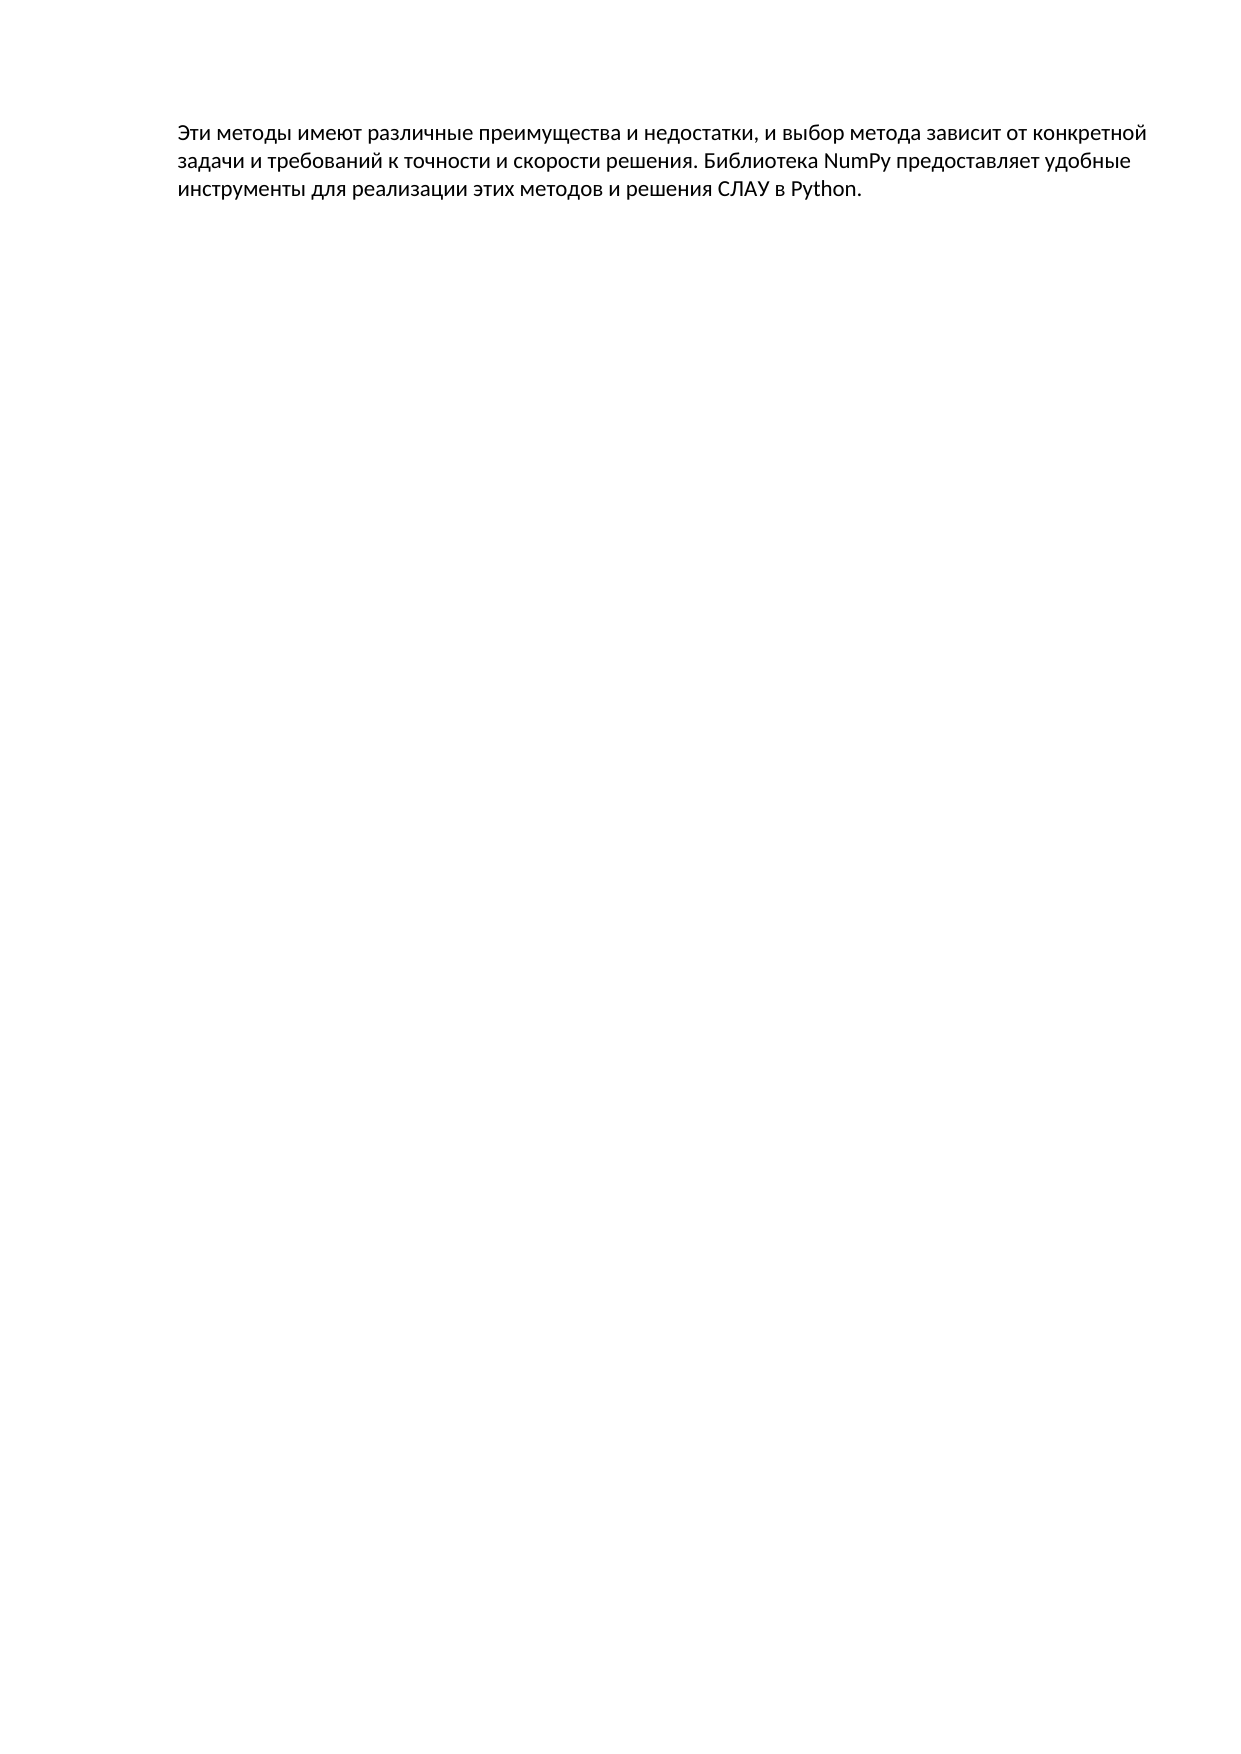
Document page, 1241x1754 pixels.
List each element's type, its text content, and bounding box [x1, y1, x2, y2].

text Эти методы имеют различные преимущества и недостатки, и выбор метода зависит от конкретной задачи и требований к точности и скорости решения. Библиотека NumPy предоставляет удобные инструменты для реализации этих методов и решения СЛАУ в Python. [177, 118, 1152, 202]
